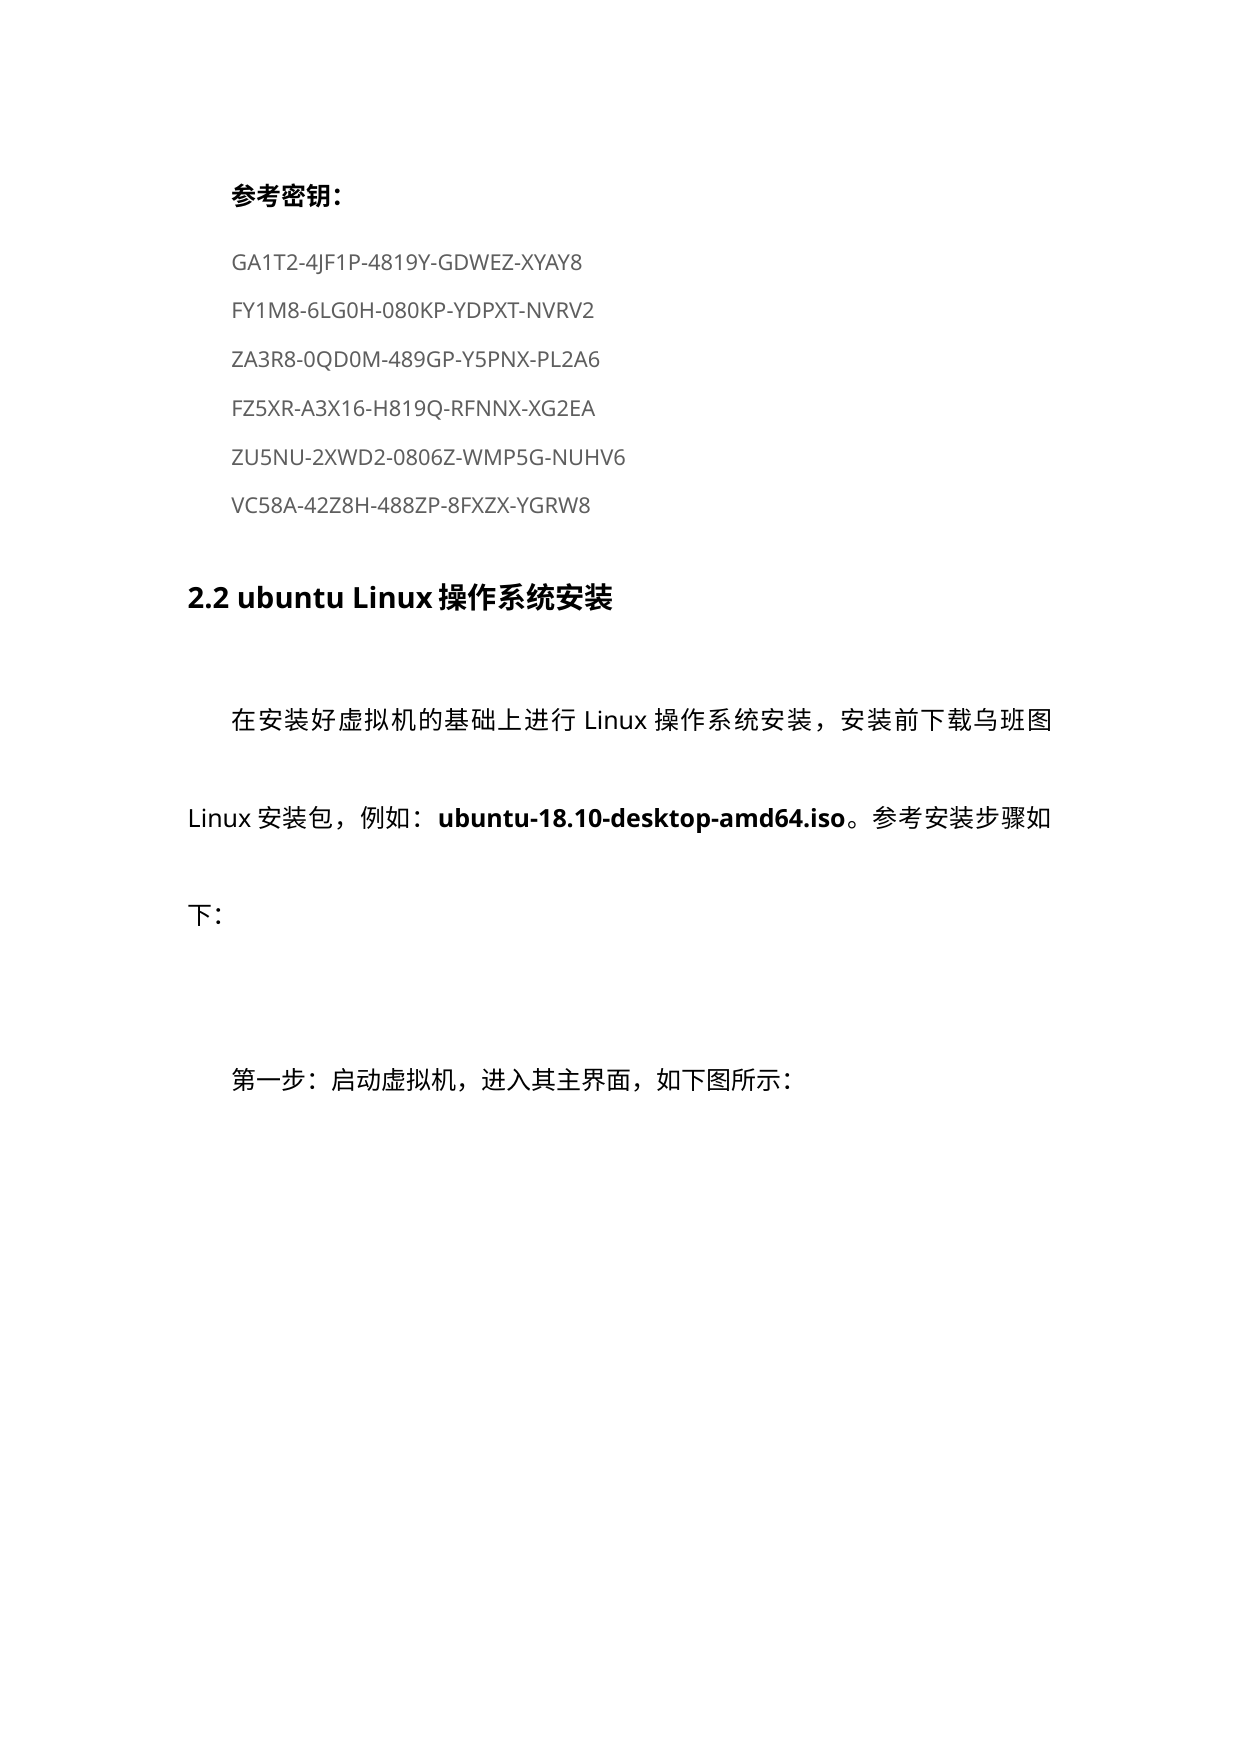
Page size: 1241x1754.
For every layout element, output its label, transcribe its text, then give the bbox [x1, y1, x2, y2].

text GA1T2-4JF1P-4819Y-GDWEZ-XYAY8 FY1M8-6LG0H-080KP-YDPXT-NVRV2 ZA3R8-0QD0M-489GP-Y5PNX-PL2A6 FZ5XR-A3X16-H819Q-RFNNX-XG2EA ZU5NU-2XWD2-0806Z-WMP5G-NUHV6 VC58A-42Z8H-488ZP-8FXZX-YGRW8 [231, 245, 1053, 521]
text 在安装好虚拟机的基础上进行Linux操作系统安装，安装前下载乌班图Linux安装包，例如：ubuntu-18.10-desktop-amd64.iso。参考安装步骤如下： [187, 686, 1053, 946]
subtitle 2.2 ubuntu Linux操作系统安装 [187, 563, 1053, 628]
text 参考密钥： [187, 162, 1053, 227]
text 第一步：启动虚拟机，进入其主界面，如下图所示： [187, 1046, 1053, 1111]
